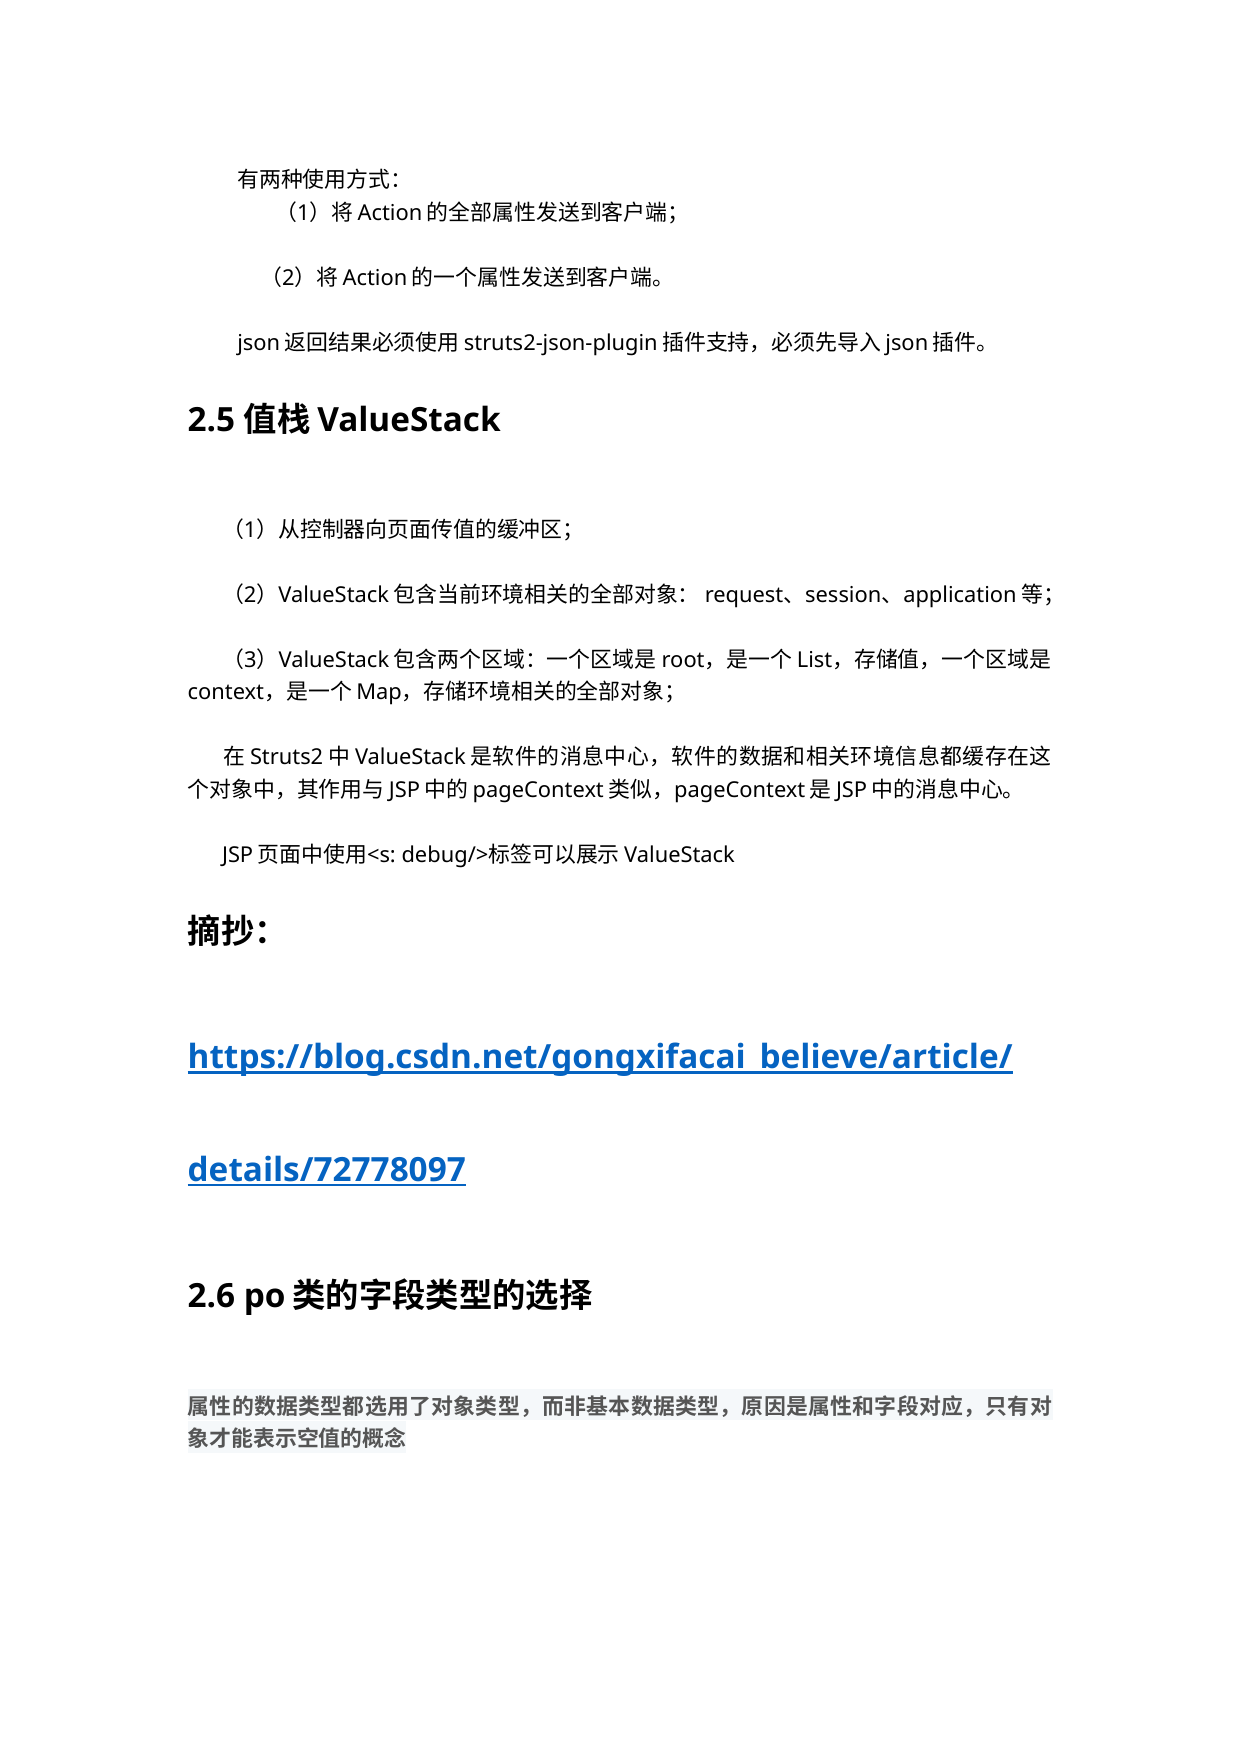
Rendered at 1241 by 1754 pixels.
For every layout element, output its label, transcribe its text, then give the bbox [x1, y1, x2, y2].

text （1）从控制器向页面传值的缓冲区； [187, 511, 1053, 544]
subtitle https://blog.csdn.net/gongxifacai_believe/article/details/72778097 [187, 1023, 1053, 1201]
text （3）ValueStack包含两个区域：一个区域是root，是一个List，存储值，一个区域是context，是一个Map，存储环境相关的全部对象； [187, 641, 1053, 706]
text （1）将Action的全部属性发送到客户端； [231, 194, 1053, 227]
text 属性的数据类型都选用了对象类型，而非基本数据类型，原因是属性和字段对应，只有对象才能表示空值的概念 [187, 1388, 1053, 1453]
text 在Struts2中ValueStack是软件的消息中心，软件的数据和相关环境信息都缓存在这个对象中，其作用与JSP中的pageContext类似，pageContext是JSP中的消息中心。 [187, 739, 1053, 804]
text （2）ValueStack包含当前环境相关的全部对象： request、session、application等； [187, 576, 1053, 609]
subtitle 摘抄： [187, 896, 1053, 961]
text json返回结果必须使用struts2-json-plugin插件支持，必须先导入json插件。 [187, 324, 1053, 357]
text JSP页面中使用<s: debug/>标签可以展示ValueStack [187, 836, 1053, 869]
text 有两种使用方式： [187, 162, 1053, 194]
subtitle 2.5 值栈ValueStack [187, 384, 1053, 449]
subtitle 2.6 po类的字段类型的选择 [187, 1261, 1053, 1326]
text （2）将Action的一个属性发送到客户端。 [187, 259, 1053, 292]
